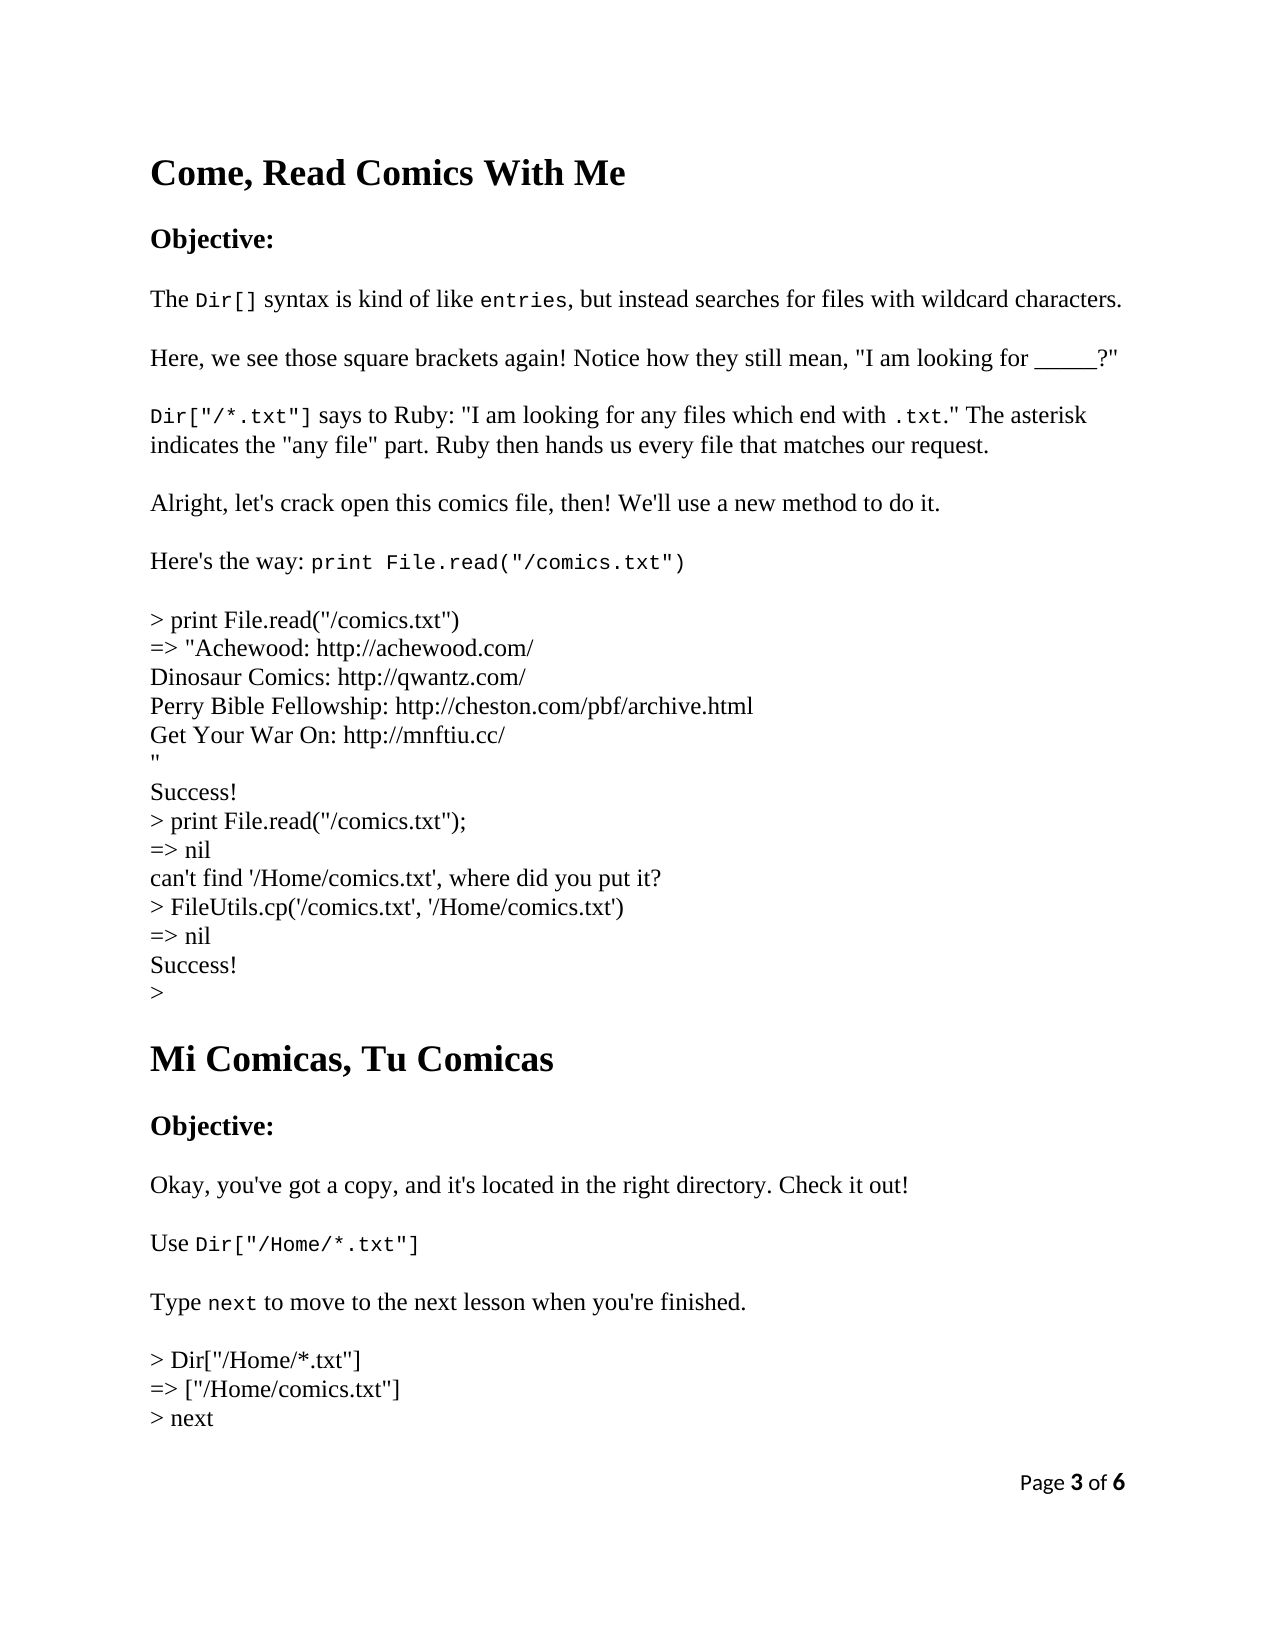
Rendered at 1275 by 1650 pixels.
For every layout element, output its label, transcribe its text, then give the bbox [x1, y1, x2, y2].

text The Dir[] syntax is kind of like entries, but instead searches for files with wildcard characters. [150, 284, 1125, 313]
text Here's the way: print File.read("/comics.txt") [150, 546, 1125, 576]
text > print File.read("/comics.txt") [150, 605, 1125, 633]
text > [150, 978, 1125, 1007]
text Use Dir["/Home/*.txt"] [150, 1228, 1125, 1258]
text Here, we see those square brackets again! Notice how they still mean, "I am looking for _____?" [150, 343, 1125, 371]
subtitle Come, Read Comics With Me [150, 150, 1125, 193]
text > next [150, 1403, 1125, 1432]
subtitle Objective: [150, 1109, 1125, 1141]
text => "Achewood: http://achewood.com/ Dinosaur Comics: http://qwantz.com/ Perry Bible Fellowship: http://cheston.com/pbf/archive.html Get Your War On: http://mnftiu.cc/ " [150, 633, 1125, 777]
subtitle Mi Comicas, Tu Comicas [150, 1036, 1125, 1079]
text > FileUtils.cp('/comics.txt', '/Home/comics.txt') [150, 892, 1125, 921]
text > print File.read("/comics.txt"); [150, 806, 1125, 835]
text => nil [150, 835, 1125, 863]
text Okay, you've got a copy, and it's located in the right directory. Check it out! [150, 1170, 1125, 1199]
text > Dir["/Home/*.txt"] [150, 1346, 1125, 1374]
text Success! [150, 950, 1125, 978]
text Alright, let's crack open this comics file, then! We'll use a new method to do it. [150, 488, 1125, 517]
text => ["/Home/comics.txt"] [150, 1374, 1125, 1403]
text can't find '/Home/comics.txt', where did you put it? [150, 863, 1125, 892]
text Dir["/*.txt"] says to Ruby: "I am looking for any files which end with .txt." The asterisk indicates the "any file" part. Ruby then hands us every file that matches our request. [150, 401, 1125, 459]
text => nil [150, 921, 1125, 950]
text Type next to move to the next lesson when you're finished. [150, 1287, 1125, 1316]
text Success! [150, 777, 1125, 806]
subtitle Objective: [150, 222, 1125, 255]
